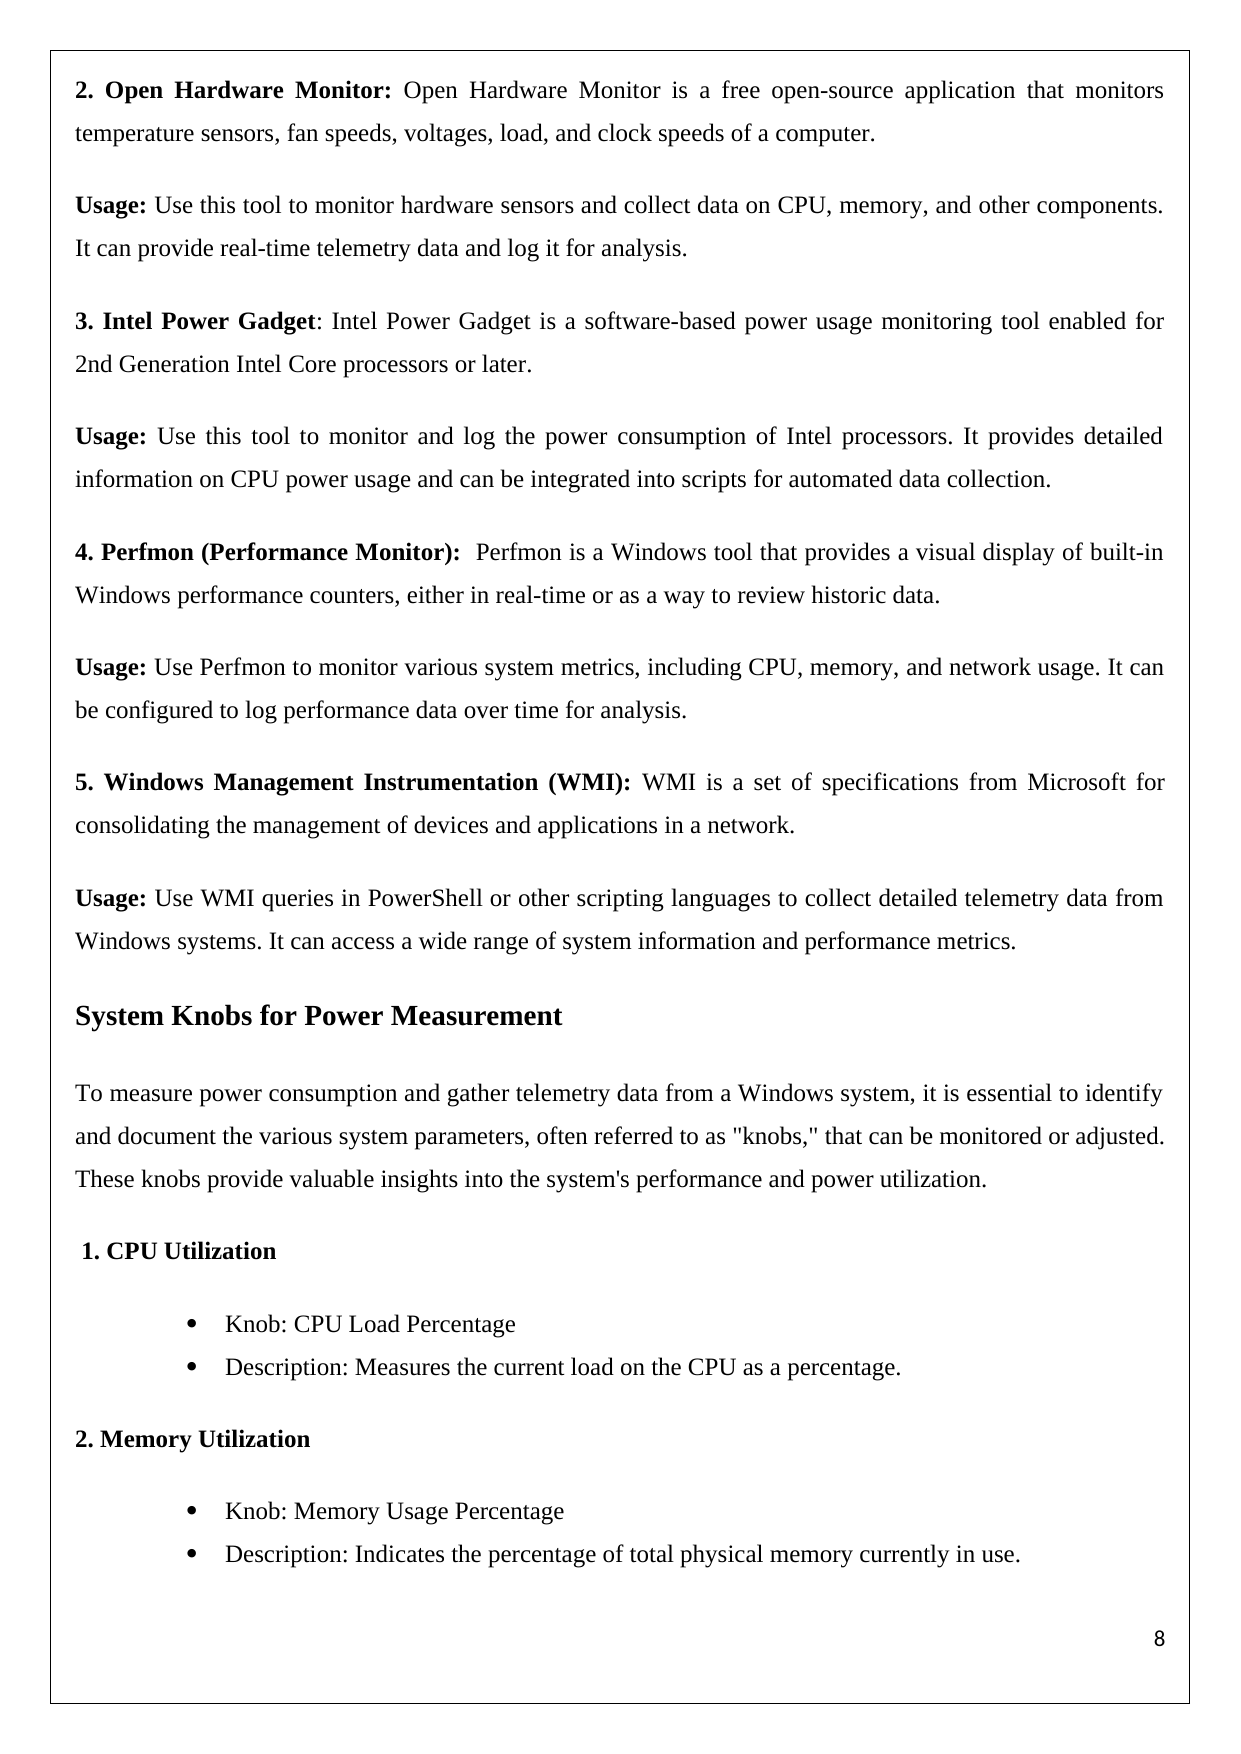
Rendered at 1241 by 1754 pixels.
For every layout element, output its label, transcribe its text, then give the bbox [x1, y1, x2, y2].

text Usage: Use Perfmon to monitor various system metrics, including CPU, memory, and network usage. It can be configured to log performance data over time for analysis. [75, 652, 1165, 724]
list Description: Indicates the percentage of total physical memory currently in use. [187, 1539, 1165, 1568]
text Usage: Use WMI queries in PowerShell or other scripting languages to collect detailed telemetry data from Windows systems. It can access a wide range of system information and performance metrics. [75, 883, 1165, 955]
text 5. Windows Management Instrumentation (WMI): WMI is a set of specifications from Microsoft for consolidating the management of devices and applications in a network. [75, 767, 1165, 839]
list Knob: CPU Load Percentage [187, 1309, 1165, 1337]
text 3. Intel Power Gadget: Intel Power Gadget is a software-based power usage monitoring tool enabled for 2nd Generation Intel Core processors or later. [75, 306, 1165, 378]
text Usage: Use this tool to monitor hardware sensors and collect data on CPU, memory, and other components. It can provide real-time telemetry data and log it for analysis. [75, 190, 1165, 262]
text 2. Memory Utilization [75, 1424, 1165, 1453]
list Description: Measures the current load on the CPU as a percentage. [187, 1352, 1165, 1381]
text 2. Open Hardware Monitor: Open Hardware Monitor is a free open-source application that monitors temperature sensors, fan speeds, voltages, load, and clock speeds of a computer. [75, 75, 1165, 147]
text Usage: Use this tool to monitor and log the power consumption of Intel processors. It provides detailed information on CPU power usage and can be integrated into scripts for automated data collection. [75, 421, 1165, 493]
text 4. Perfmon (Performance Monitor): Perfmon is a Windows tool that provides a visual display of built-in Windows performance counters, either in real-time or as a way to review historic data. [75, 537, 1165, 608]
text To measure power consumption and gather telemetry data from a Windows system, it is essential to identify and document the various system parameters, often referred to as "knobs," that can be monitored or adjusted. These knobs provide valuable insights into the system's performance and power utilization. [75, 1078, 1165, 1193]
text 1. CPU Utilization [75, 1236, 1165, 1265]
list Knob: Memory Usage Percentage [187, 1496, 1165, 1525]
text System Knobs for Power Measurement [75, 998, 1165, 1032]
